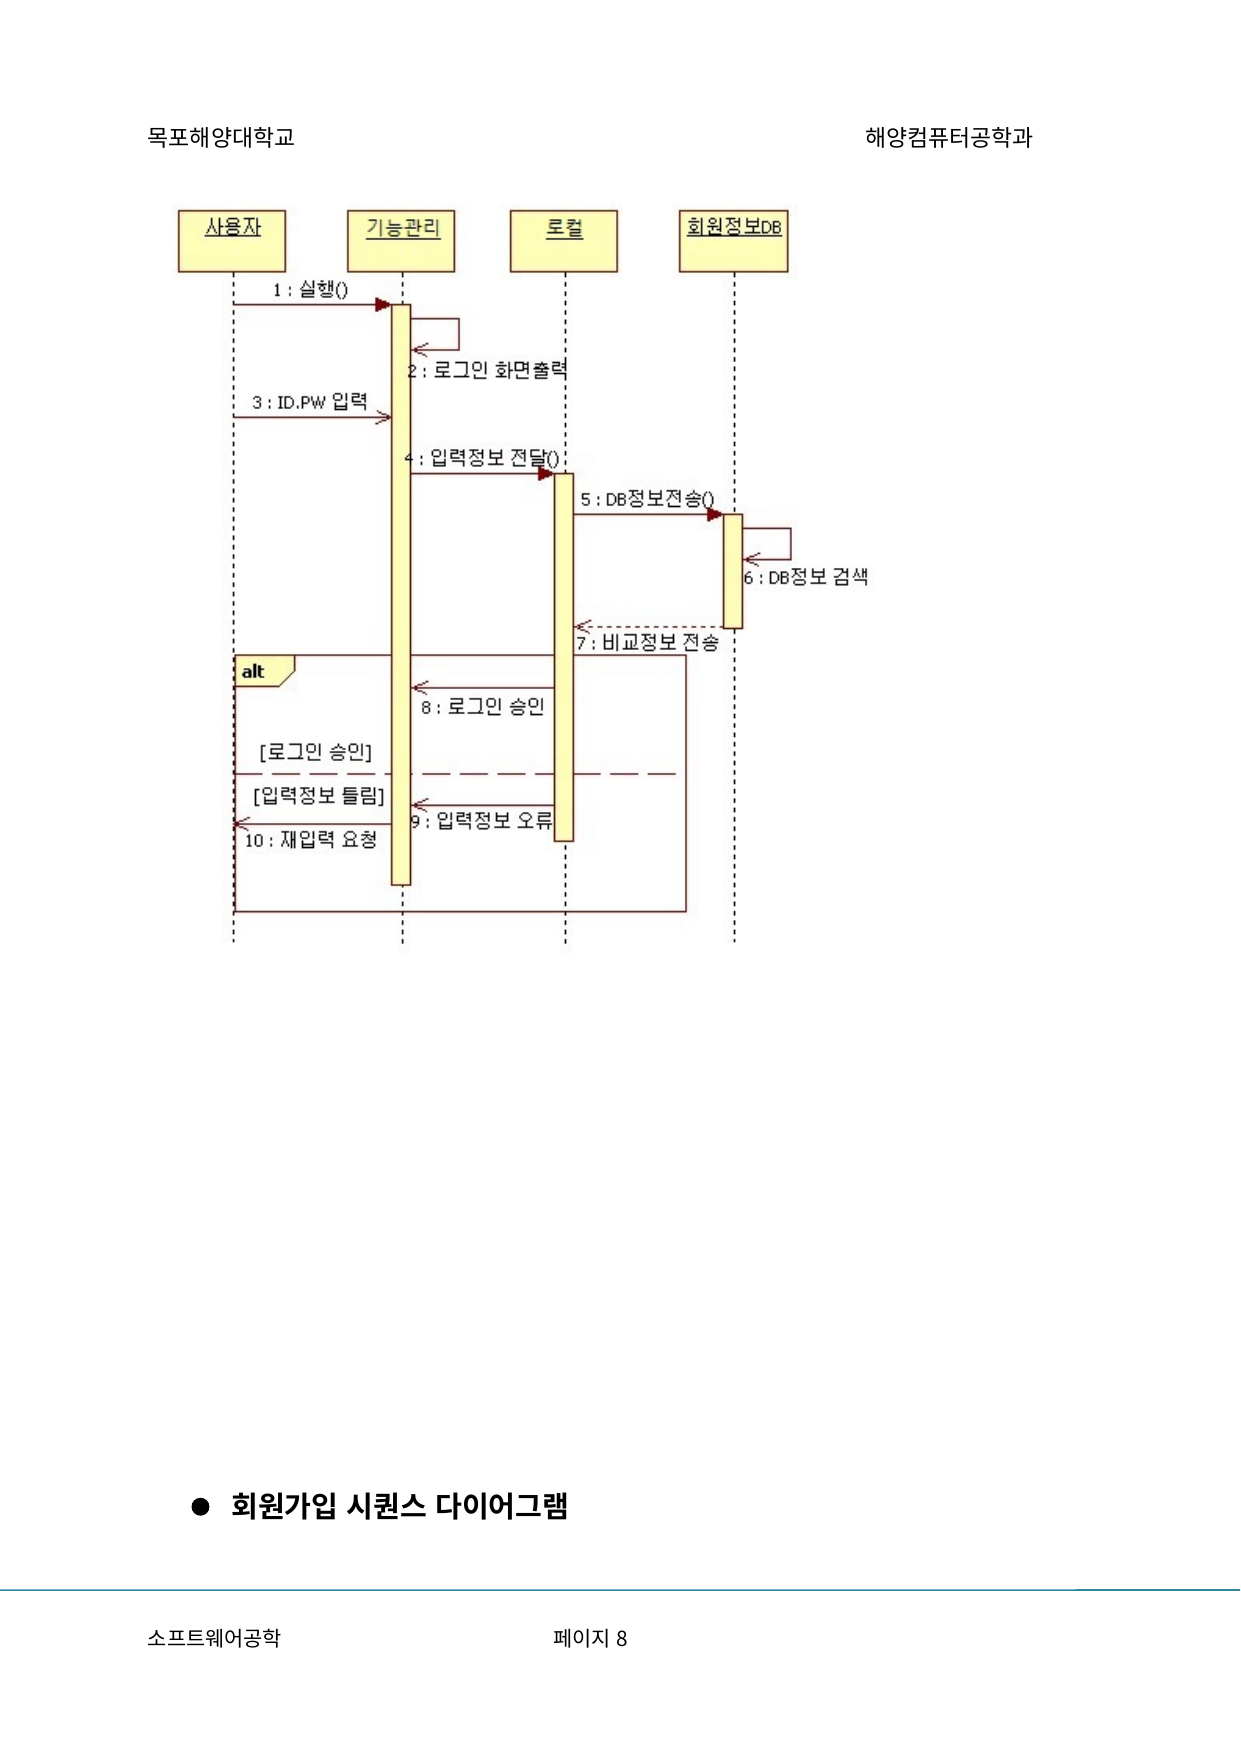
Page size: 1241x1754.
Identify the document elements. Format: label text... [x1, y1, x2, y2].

picture [147, 179, 900, 980]
list 회원가입 시퀀스 다이어그램 [189, 1467, 1092, 1542]
